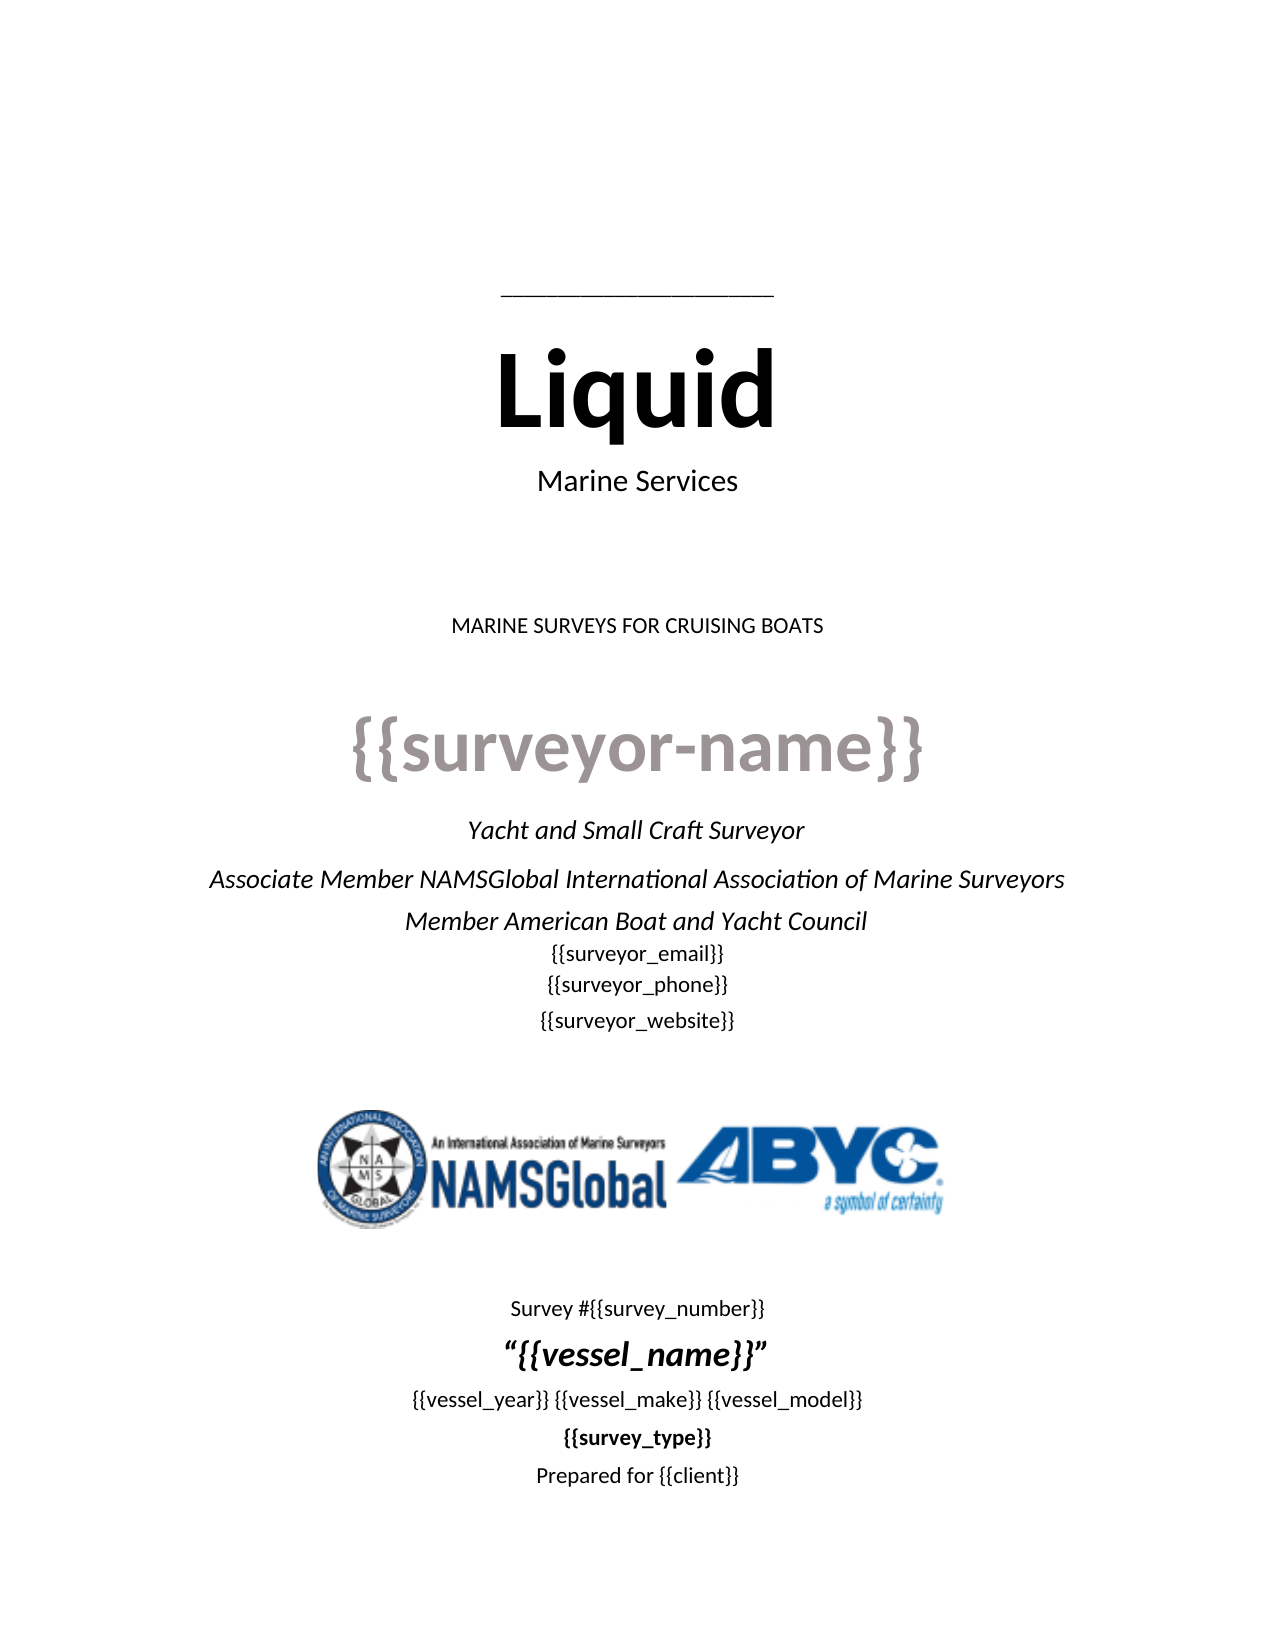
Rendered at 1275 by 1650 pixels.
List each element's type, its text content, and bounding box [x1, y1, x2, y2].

title Liquid [150, 319, 1125, 456]
text {{surveyor_website}} [150, 1006, 1125, 1034]
text {{survey_type}} [150, 1423, 1125, 1451]
text {{vessel_year}} {{vessel_make}} {{vessel_model}} [150, 1385, 1125, 1413]
text {{surveyor_phone}} [150, 970, 1125, 998]
text Yacht and Small Craft Surveyor [150, 813, 1125, 846]
text MARINE SURVEYS FOR CRUISING BOATS [150, 611, 1125, 639]
text {{surveyor-name}} [150, 698, 1125, 790]
text Marine Services [150, 461, 1125, 499]
text {{surveyor_email}} [150, 939, 1125, 968]
text Member American Boat and Yacht Council [150, 904, 1125, 937]
text Prepared for {{client}} [150, 1461, 1125, 1489]
text Associate Member NAMSGlobal International Association of Marine Surveyors [150, 862, 1125, 895]
text “{{vessel_name}}” [150, 1332, 1125, 1375]
picture [317, 1110, 958, 1229]
text ________________________ [150, 272, 1125, 300]
text Survey #{{survey_number}} [150, 1294, 1125, 1322]
